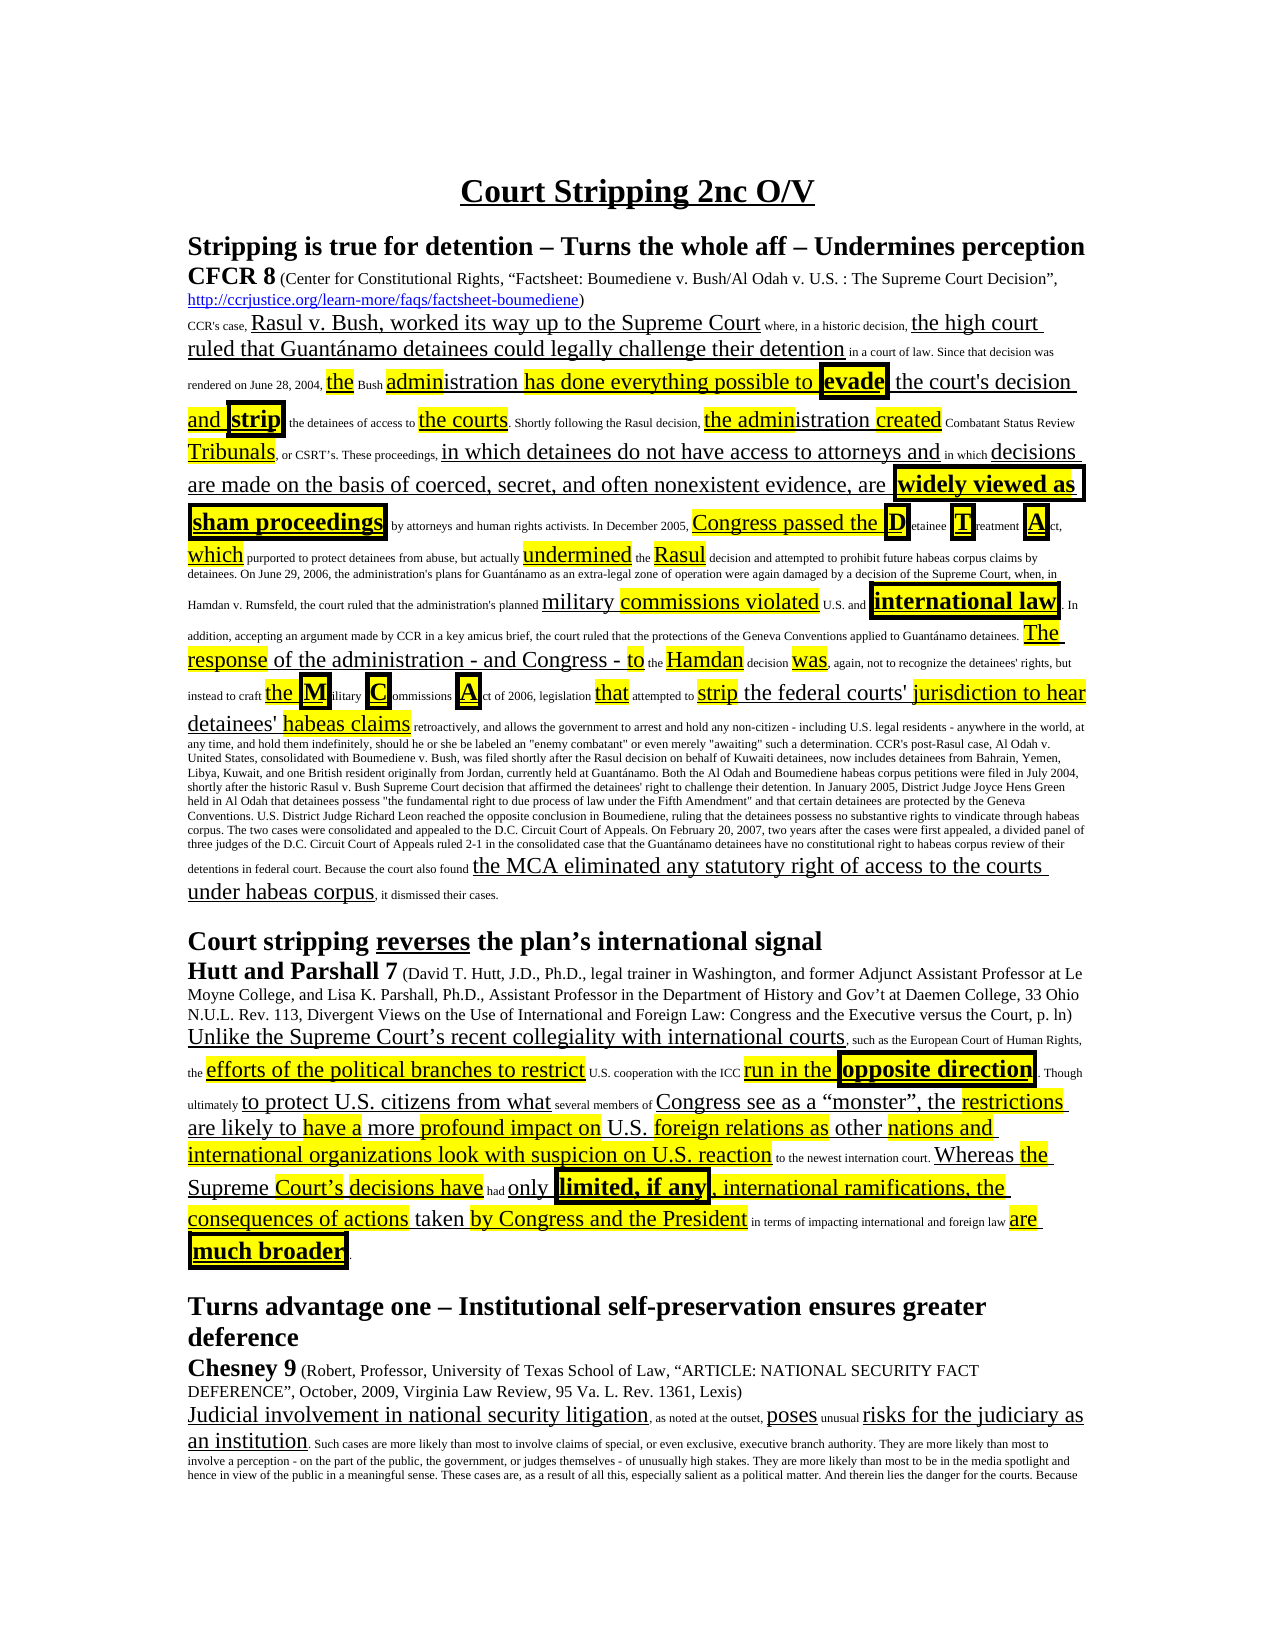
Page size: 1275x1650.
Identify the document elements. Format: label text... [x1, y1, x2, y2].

text CFCR 8 (Center for Constitutional Rights, “Factsheet: Boumediene v. Bush/Al Odah v. U.S. : The Supreme Court Decision”, http://ccrjustice.org/learn-more/faqs/factsheet-boumediene) [187, 261, 1087, 309]
subtitle Stripping is true for detention – Turns the whole aff – Undermines perception [187, 230, 1087, 261]
subtitle Court stripping reverses the plan’s international signal [187, 925, 1087, 956]
subtitle Turns advantage one – Institutional self-preservation ensures greater deference [187, 1290, 1087, 1353]
text Unlike the Supreme Court’s recent collegiality with international courts, such as the European Court of Human Rights, the efforts of the political branches to restrict U.S. cooperation with the ICC run in the opposite direction. Though ultimately to protect U.S. citizens from what several members of Congress see as a “monster”, the restrictions are likely to have a more profound impact on U.S. foreign relations as other nations and international organizations look with suspicion on U.S. reaction to the newest internation court. Whereas the Supreme Court’s decisions have had only limited, if any, international ramifications, the consequences of actions taken by Congress and the President in terms of impacting international and foreign law are much broader. [187, 1023, 1087, 1269]
text Hutt and Parshall 7 (David T. Hutt, J.D., Ph.D., legal trainer in Washington, and former Adjunct Assistant Professor at Le Moyne College, and Lisa K. Parshall, Ph.D., Assistant Professor in the Department of History and Gov’t at Daemen College, 33 Ohio N.U.L. Rev. 113, Divergent Views on the Use of International and Foreign Law: Congress and the Executive versus the Court, p. ln) [187, 956, 1087, 1023]
text Chesney 9 (Robert, Professor, University of Texas School of Law, “ARTICLE: NATIONAL SECURITY FACT DEFERENCE”, October, 2009, Virginia Law Review, 95 Va. L. Rev. 1361, Lexis) [187, 1353, 1087, 1401]
subtitle Court Stripping 2nc O/V [187, 171, 1087, 209]
text CCR's case, Rasul v. Bush, worked its way up to the Supreme Court where, in a historic decision, the high court ruled that Guantánamo detainees could legally challenge their detention in a court of law. Since that decision was rendered on June 28, 2004, the Bush administration has done everything possible to evade the court's decision and strip the detainees of access to the courts. Shortly following the Rasul decision, the administration created Combatant Status Review Tribunals, or CSRT’s. These proceedings, in which detainees do not have access to attorneys and in which decisions are made on the basis of coerced, secret, and often nonexistent evidence, are widely viewed as sham proceedings by attorneys and human rights activists. In December 2005, Congress passed the Detainee Treatment Act, which purported to protect detainees from abuse, but actually undermined the Rasul decision and attempted to prohibit future habeas corpus claims by detainees. On June 29, 2006, the administration's plans for Guantánamo as an extra-legal zone of operation were again damaged by a decision of the Supreme Court, when, in Hamdan v. Rumsfeld, the court ruled that the administration's planned military commissions violated U.S. and international law. In addition, accepting an argument made by CCR in a key amicus brief, the court ruled that the protections of the Geneva Conventions applied to Guantánamo detainees. The response of the administration - and Congress - to the Hamdan decision was, again, not to recognize the detainees' rights, but instead to craft the Military Commissions Act of 2006, legislation that attempted to strip the federal courts' jurisdiction to hear detainees' habeas claims retroactively, and allows the government to arrest and hold any non-citizen - including U.S. legal residents - anywhere in the world, at any time, and hold them indefinitely, should he or she be labeled an "enemy combatant" or even merely "awaiting" such a determination. CCR's post-Rasul case, Al Odah v. United States, consolidated with Boumediene v. Bush, was filed shortly after the Rasul decision on behalf of Kuwaiti detainees, now includes detainees from Bahrain, Yemen, Libya, Kuwait, and one British resident originally from Jordan, currently held at Guantánamo. Both the Al Odah and Boumediene habeas corpus petitions were filed in July 2004, shortly after the historic Rasul v. Bush Supreme Court decision that affirmed the detainees' right to challenge their detention. In January 2005, District Judge Joyce Hens Green held in Al Odah that detainees possess "the fundamental right to due process of law under the Fifth Amendment" and that certain detainees are protected by the Geneva Conventions. U.S. District Judge Richard Leon reached the opposite conclusion in Boumediene, ruling that the detainees possess no substantive rights to vindicate through habeas corpus. The two cases were consolidated and appealed to the D.C. Circuit Court of Appeals. On February 20, 2007, two years after the cases were first appealed, a divided panel of three judges of the D.C. Circuit Court of Appeals ruled 2-1 in the consolidated case that the Guantánamo detainees have no constitutional right to habeas corpus review of their detentions in federal court. Because the court also found the MCA eliminated any statutory right of access to the courts under habeas corpus, it dismissed their cases. [187, 495, 1087, 904]
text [187, 1401, 1087, 1482]
